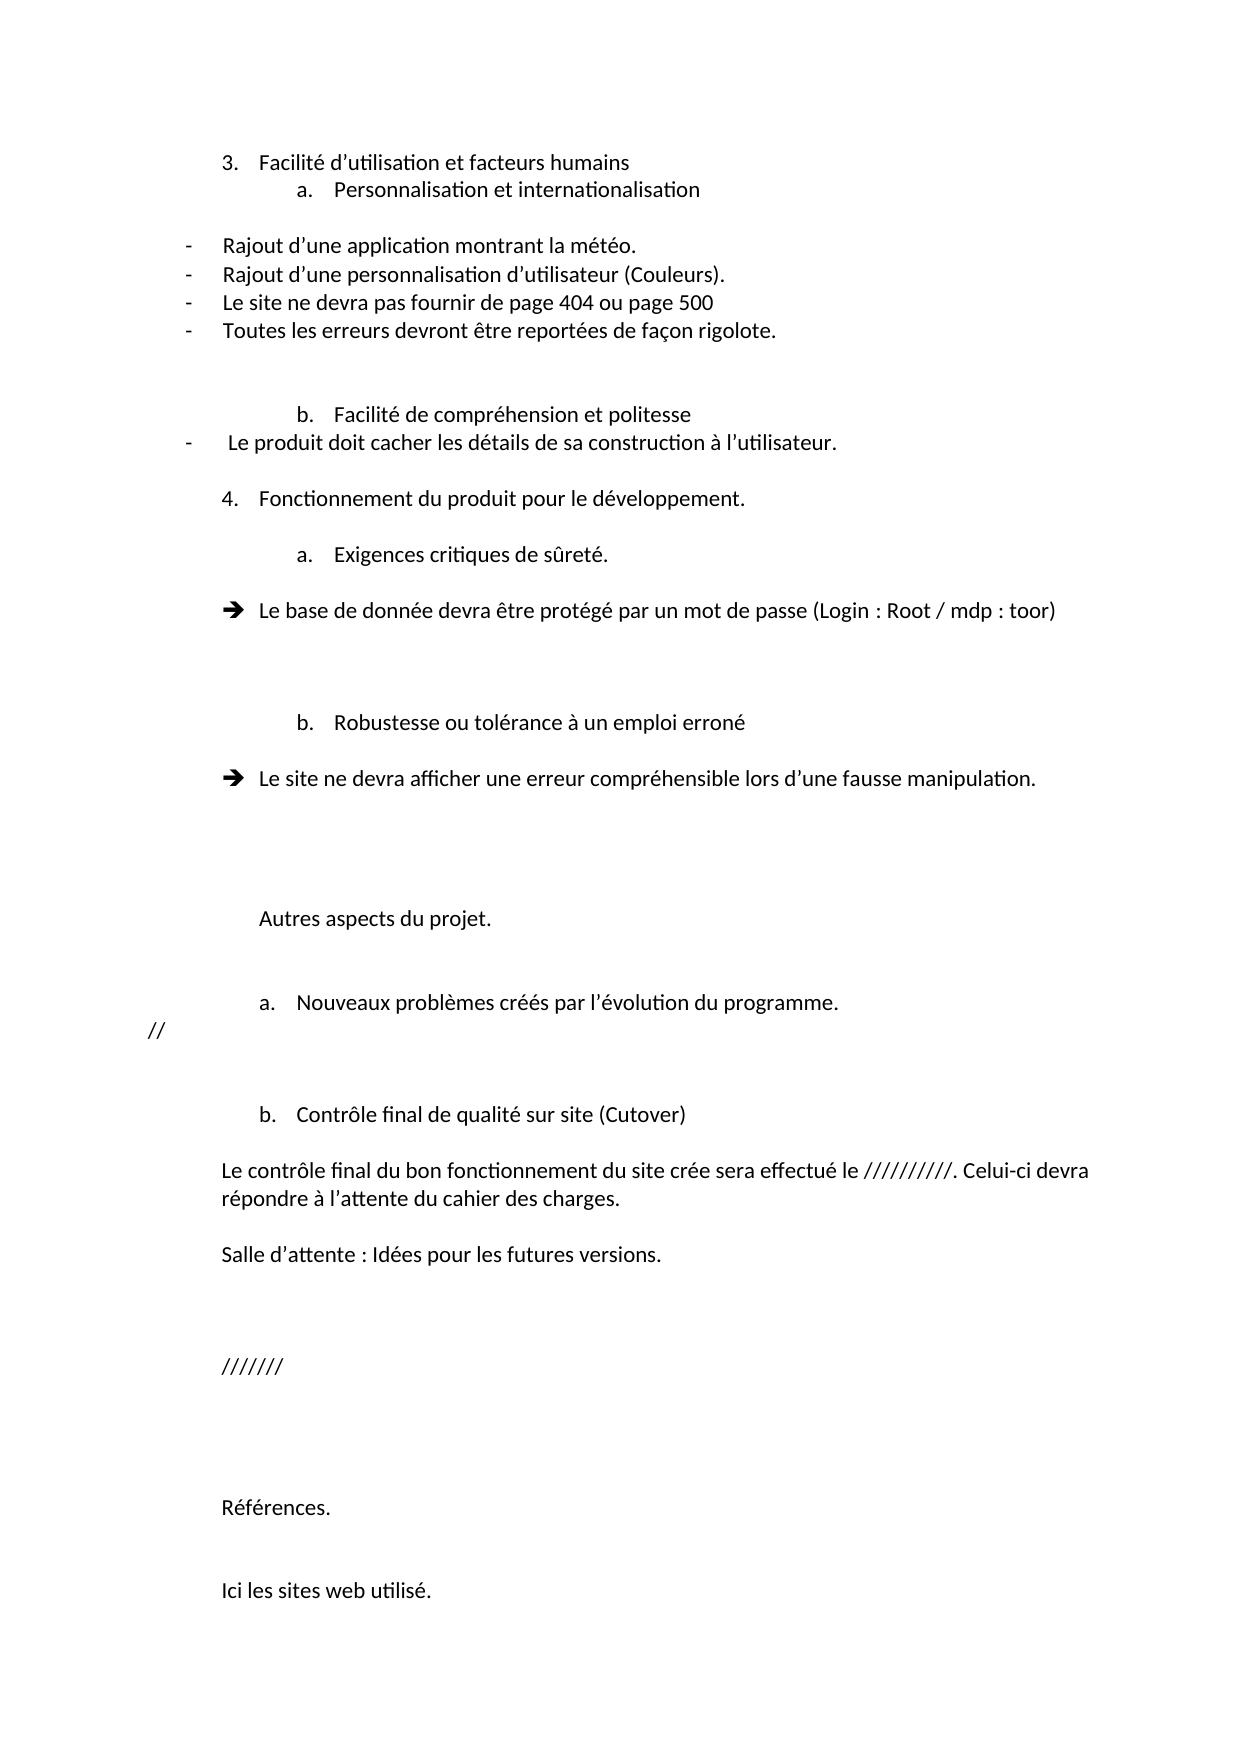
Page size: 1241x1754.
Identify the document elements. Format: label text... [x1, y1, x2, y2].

list Rajout d’une application montrant la météo. [185, 232, 1093, 260]
text // [148, 1016, 1093, 1044]
list Le site ne devra pas fournir de page 404 ou page 500 [185, 288, 1093, 316]
list Personnalisation et internationalisation [296, 176, 1093, 204]
list Exigences critiques de sûreté. [296, 540, 1093, 568]
list Contrôle final de qualité sur site (Cutover) [259, 1100, 1093, 1128]
list Le site ne devra afficher une erreur compréhensible lors d’une fausse manipulation. [221, 764, 1093, 792]
text Le contrôle final du bon fonctionnement du site crée sera effectué le //////////. Celui-ci devra répondre à l’attente du cahier des charges. [221, 1156, 1093, 1212]
list Toutes les erreurs devront être reportées de façon rigolote. [185, 316, 1093, 344]
text Autres aspects du projet. [259, 904, 1093, 932]
list Nouveaux problèmes créés par l’évolution du programme. [259, 988, 1093, 1016]
list Facilité d’utilisation et facteurs humains [221, 148, 1093, 176]
list Le produit doit cacher les détails de sa construction à l’utilisateur. [185, 428, 1093, 456]
list Rajout d’une personnalisation d’utilisateur (Couleurs). [185, 260, 1093, 288]
list Fonctionnement du produit pour le développement. [221, 484, 1093, 512]
text Salle d’attente : Idées pour les futures versions. [221, 1240, 1093, 1268]
list Le base de donnée devra être protégé par un mot de passe (Login : Root / mdp : toor) [221, 596, 1093, 624]
text Ici les sites web utilisé. [221, 1577, 1093, 1605]
list Facilité de compréhension et politesse [296, 400, 1093, 428]
text /////// [221, 1352, 1093, 1381]
text Références. [221, 1493, 1093, 1549]
list Robustesse ou tolérance à un emploi erroné [296, 708, 1093, 736]
